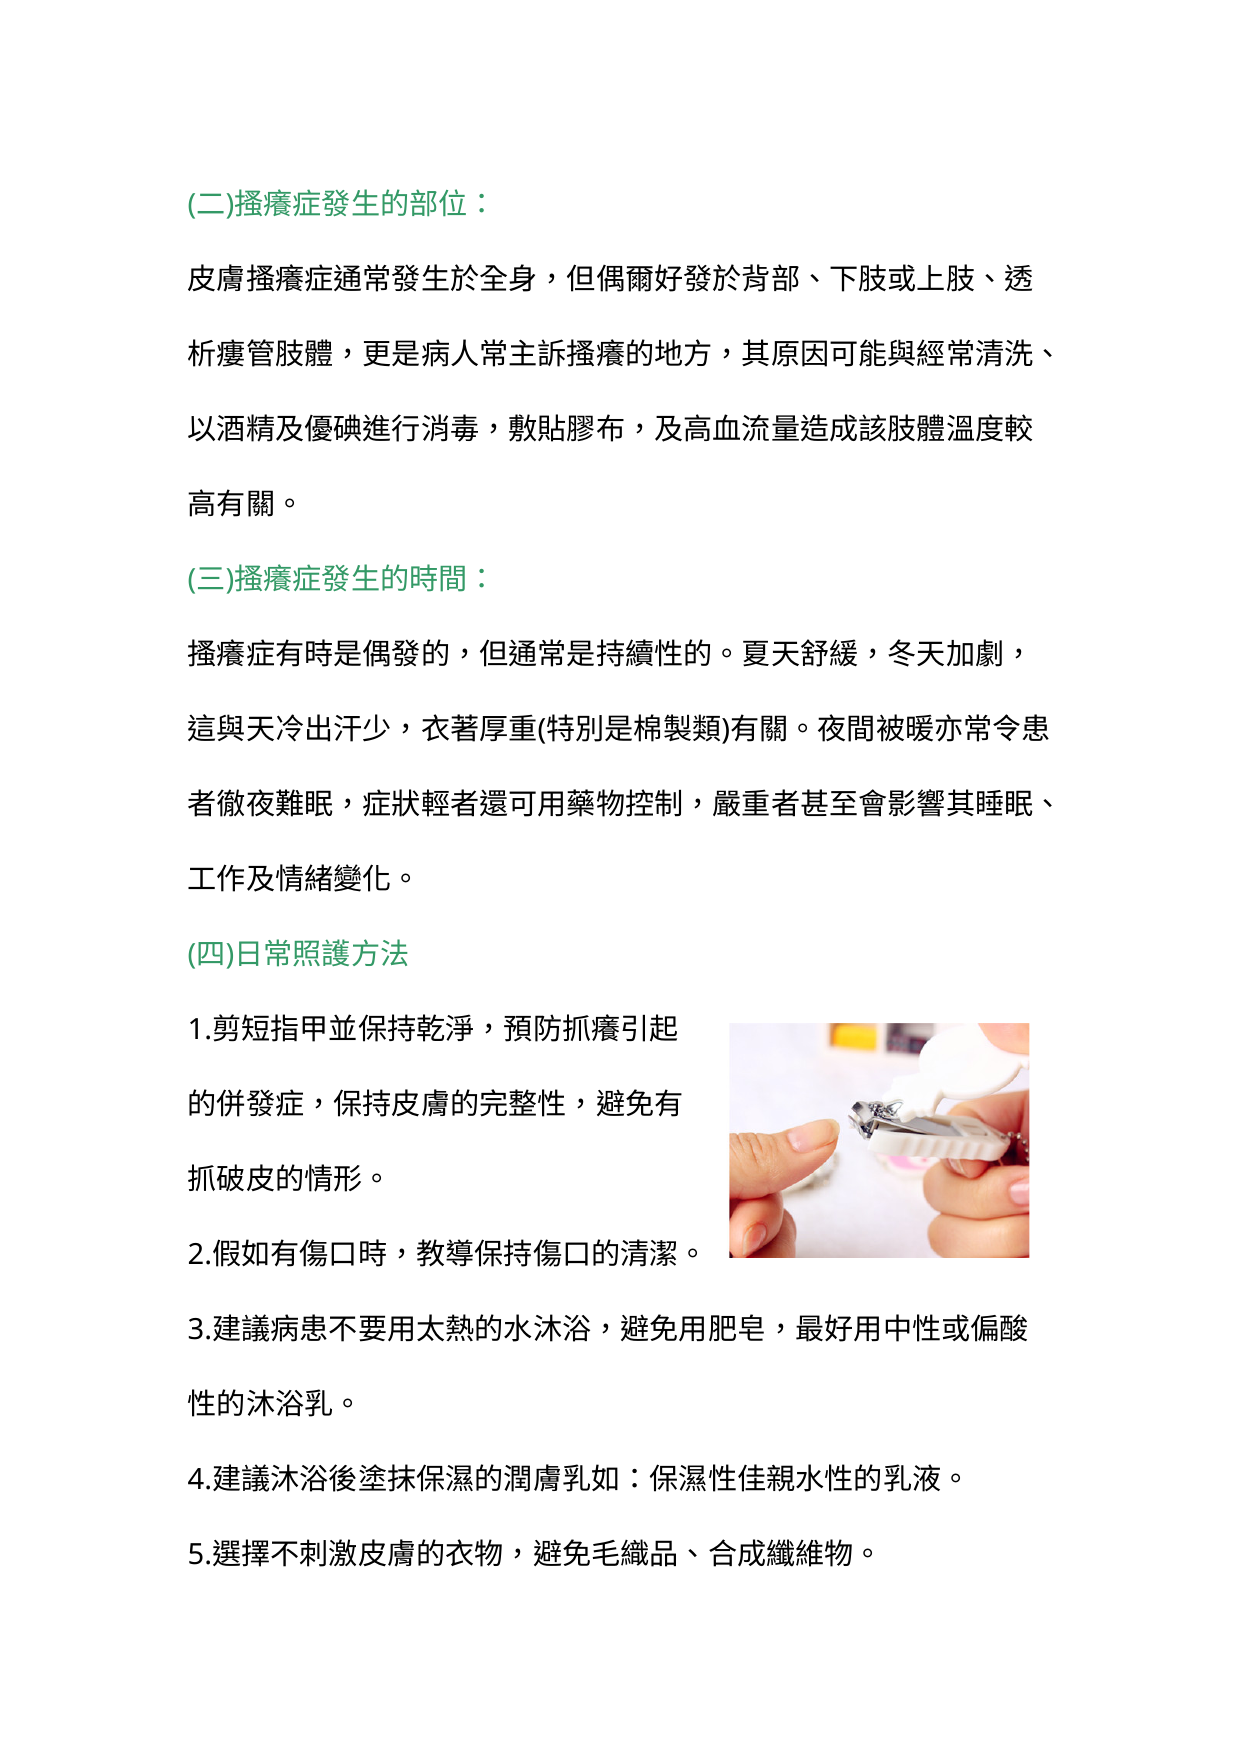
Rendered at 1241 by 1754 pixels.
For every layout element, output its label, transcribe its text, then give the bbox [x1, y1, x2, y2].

text 搔癢症有時是偶發的，但通常是持續性的。夏天舒緩，冬天加劇，這與天冷出汗少，衣著厚重(特別是棉製類)有關。夜間被暖亦常令患者徹夜難眠，症狀輕者還可用藥物控制，嚴重者甚至會影響其睡眠、工作及情緒變化。 [187, 614, 1053, 914]
text 2.假如有傷口時，教導保持傷口的清潔。 [187, 1214, 1053, 1289]
text 3.建議病患不要用太熱的水沐浴，避免用肥皂，最好用中性或偏酸性的沐浴乳。 [187, 1289, 1053, 1439]
picture [726, 1023, 1030, 1258]
text 4.建議沐浴後塗抹保濕的潤膚乳如：保濕性佳親水性的乳液。 [187, 1439, 1053, 1514]
text (四)日常照護方法 [187, 914, 1053, 989]
text (二)搔癢症發生的部位： [187, 164, 1053, 239]
text (三)搔癢症發生的時間： [187, 539, 1053, 614]
text 皮膚搔癢症通常發生於全身，但偶爾好發於背部、下肢或上肢、透析瘻管肢體，更是病人常主訴搔癢的地方，其原因可能與經常清洗、以酒精及優碘進行消毒，敷貼膠布，及高血流量造成該肢體溫度較高有關。 [187, 239, 1053, 539]
text 5.選擇不刺激皮膚的衣物，避免毛織品、合成纖維物。 [187, 1514, 1053, 1589]
